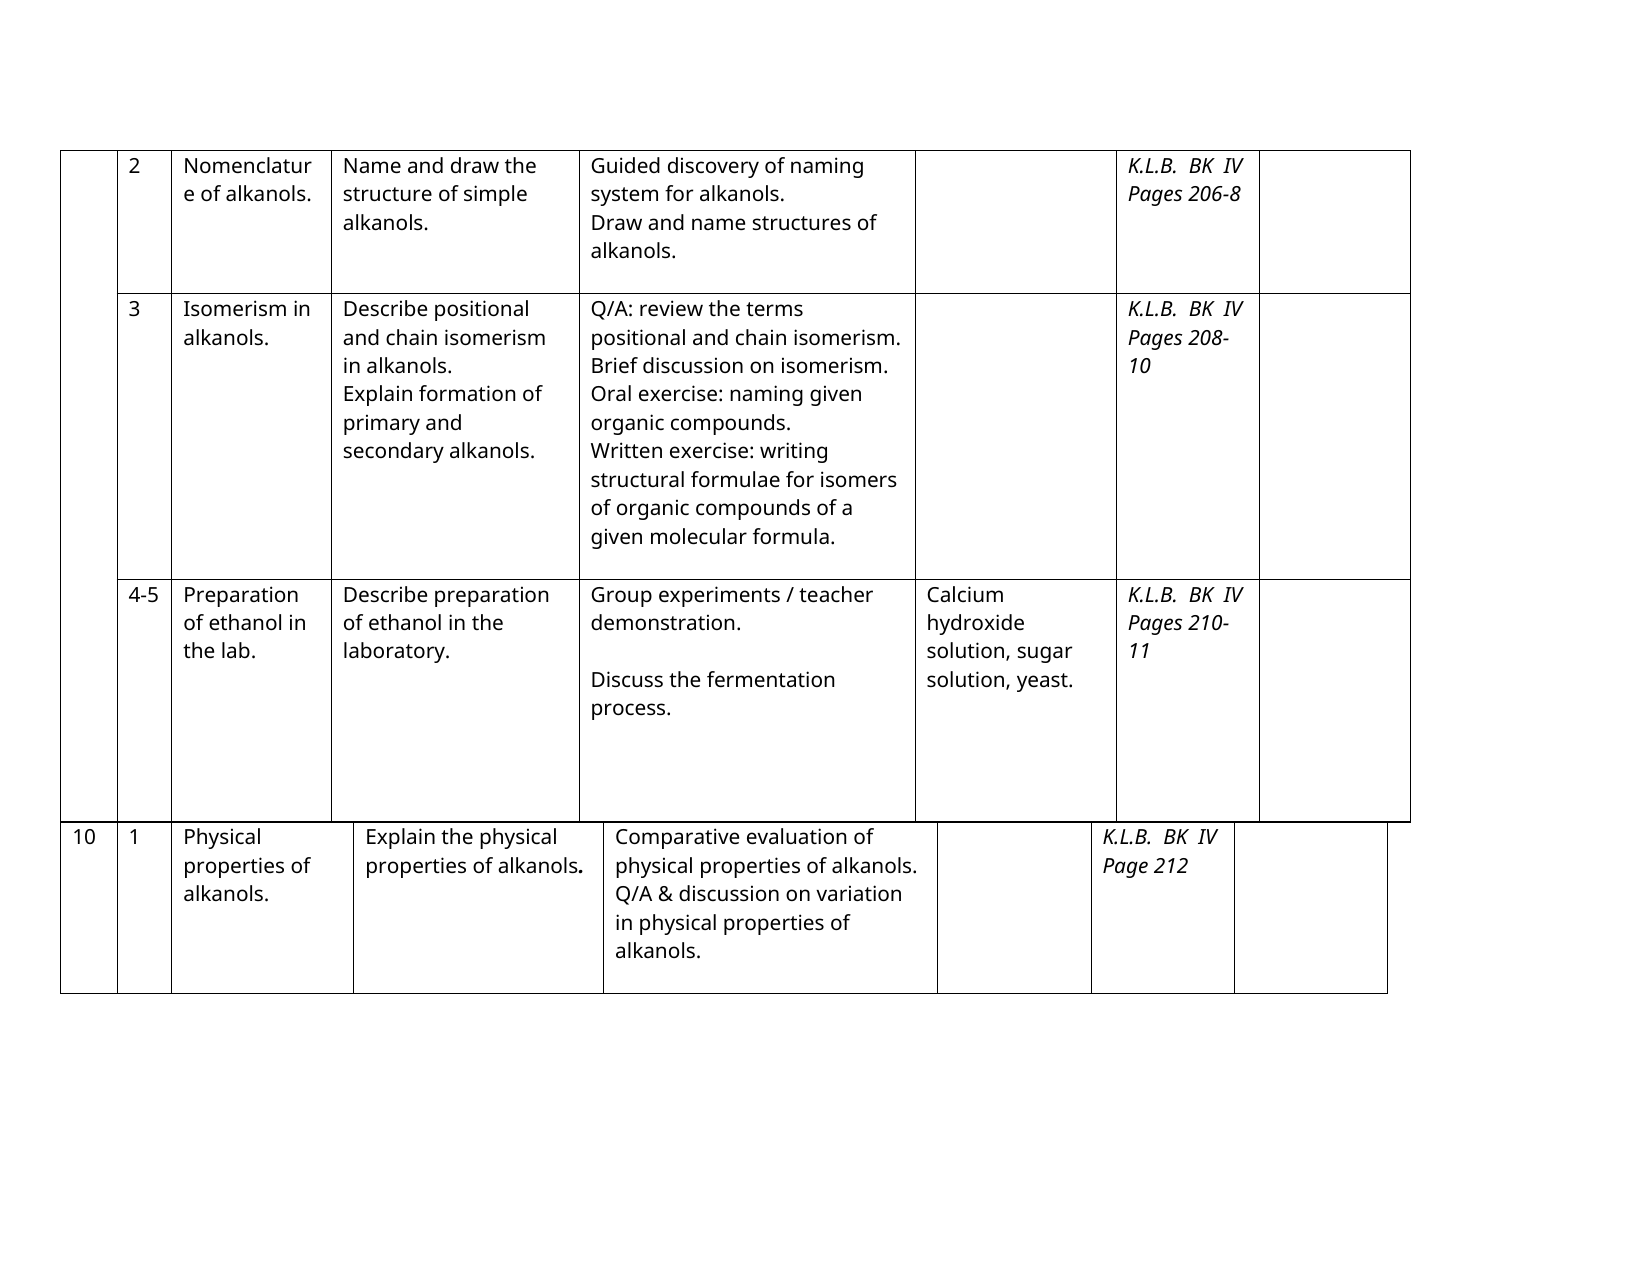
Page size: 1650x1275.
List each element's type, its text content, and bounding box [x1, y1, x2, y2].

table_cell 3 [118, 294, 171, 579]
table_cell Guided discovery of naming system for alkanols. Draw and name structures of alkanols. [580, 151, 915, 293]
table_cell [938, 823, 1091, 993]
table_cell 1 [118, 823, 171, 993]
table_cell Name and draw the structure of simple alkanols. [332, 151, 579, 293]
table_cell Explain the physical properties of alkanols. [354, 823, 603, 993]
table_cell K.L.B. BK IV Page 212 [1092, 823, 1234, 993]
table_cell Q/A: review the terms positional and chain isomerism. Brief discussion on isomerism. Oral exercise: naming given organic compounds. Written exercise: writing structural formulae for isomers of organic compounds of a given molecular formula. [580, 294, 915, 579]
table_cell Nomenclature of alkanols. [172, 151, 331, 293]
table_cell Group experiments / teacher demonstration. Discuss the fermentation process. [580, 580, 915, 821]
table_cell Describe positional and chain isomerism in alkanols. Explain formation of primary and secondary alkanols. [332, 294, 579, 579]
table_cell Describe preparation of ethanol in the laboratory. [332, 580, 579, 821]
table_cell K.L.B. BK IV Pages 206-8 [1117, 151, 1259, 293]
table_cell [1260, 580, 1410, 821]
table_cell [1260, 151, 1410, 293]
table_cell [1235, 823, 1387, 993]
table_cell [1260, 294, 1410, 579]
table_cell K.L.B. BK IV Pages 210-11 [1117, 580, 1259, 821]
table_cell Isomerism in alkanols. [172, 294, 331, 579]
table_cell 4-5 [118, 580, 171, 821]
table_cell 2 [118, 151, 171, 293]
table_cell Preparation of ethanol in the lab. [172, 580, 331, 821]
table_cell Calcium hydroxide solution, sugar solution, yeast. [916, 580, 1116, 821]
table_cell Physical properties of alkanols. [172, 823, 353, 993]
table_cell [916, 294, 1116, 579]
table_cell 9 [61, 151, 117, 821]
table_cell K.L.B. BK IV Pages 208-10 [1117, 294, 1259, 579]
table_cell 10 [61, 823, 117, 993]
table_cell [916, 151, 1116, 293]
table_cell Comparative evaluation of physical properties of alkanols. Q/A & discussion on variation in physical properties of alkanols. [604, 823, 937, 993]
